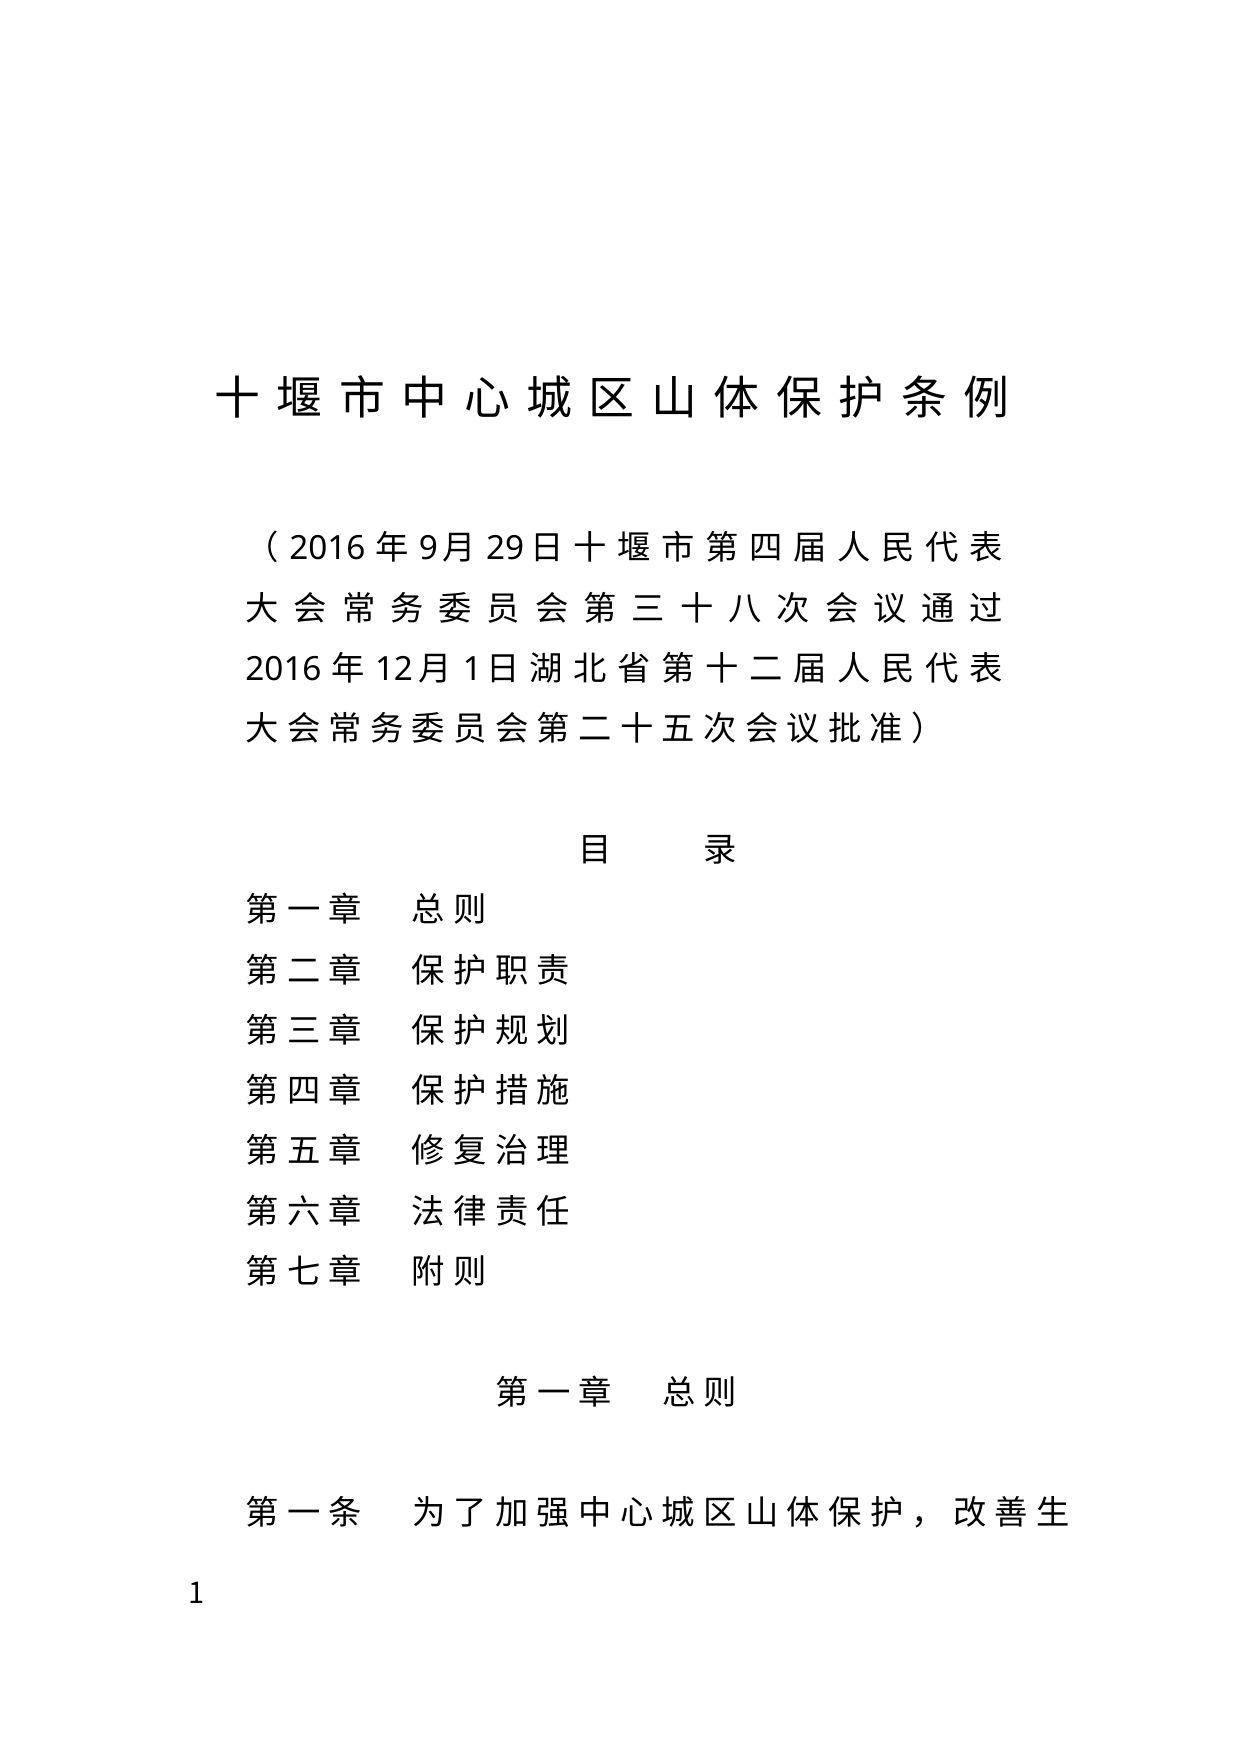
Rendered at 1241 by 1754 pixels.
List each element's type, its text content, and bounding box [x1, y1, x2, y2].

text 第五章 修复治理 [162, 1118, 1078, 1178]
text 第三章 保护规划 [162, 998, 1078, 1058]
text 十堰市中心城区山体保护条例 [162, 334, 1078, 455]
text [162, 1480, 1078, 1540]
text 第六章 法律责任 [162, 1178, 1078, 1239]
text 第七章 附则 [162, 1239, 1078, 1299]
text 第二章 保护职责 [162, 937, 1078, 998]
text （2016年9月29日十堰市第四届人民代表大会常务委员会第三十八次会议通过 2016年12月1日湖北省第十二届人民代表大会常务委员会第二十五次会议批准） [228, 515, 1012, 756]
text 第一章 总则 [162, 877, 1078, 937]
text 目 录 [162, 817, 1078, 877]
text 第一章 总则 [162, 1359, 1078, 1420]
text 第四章 保护措施 [162, 1058, 1078, 1118]
